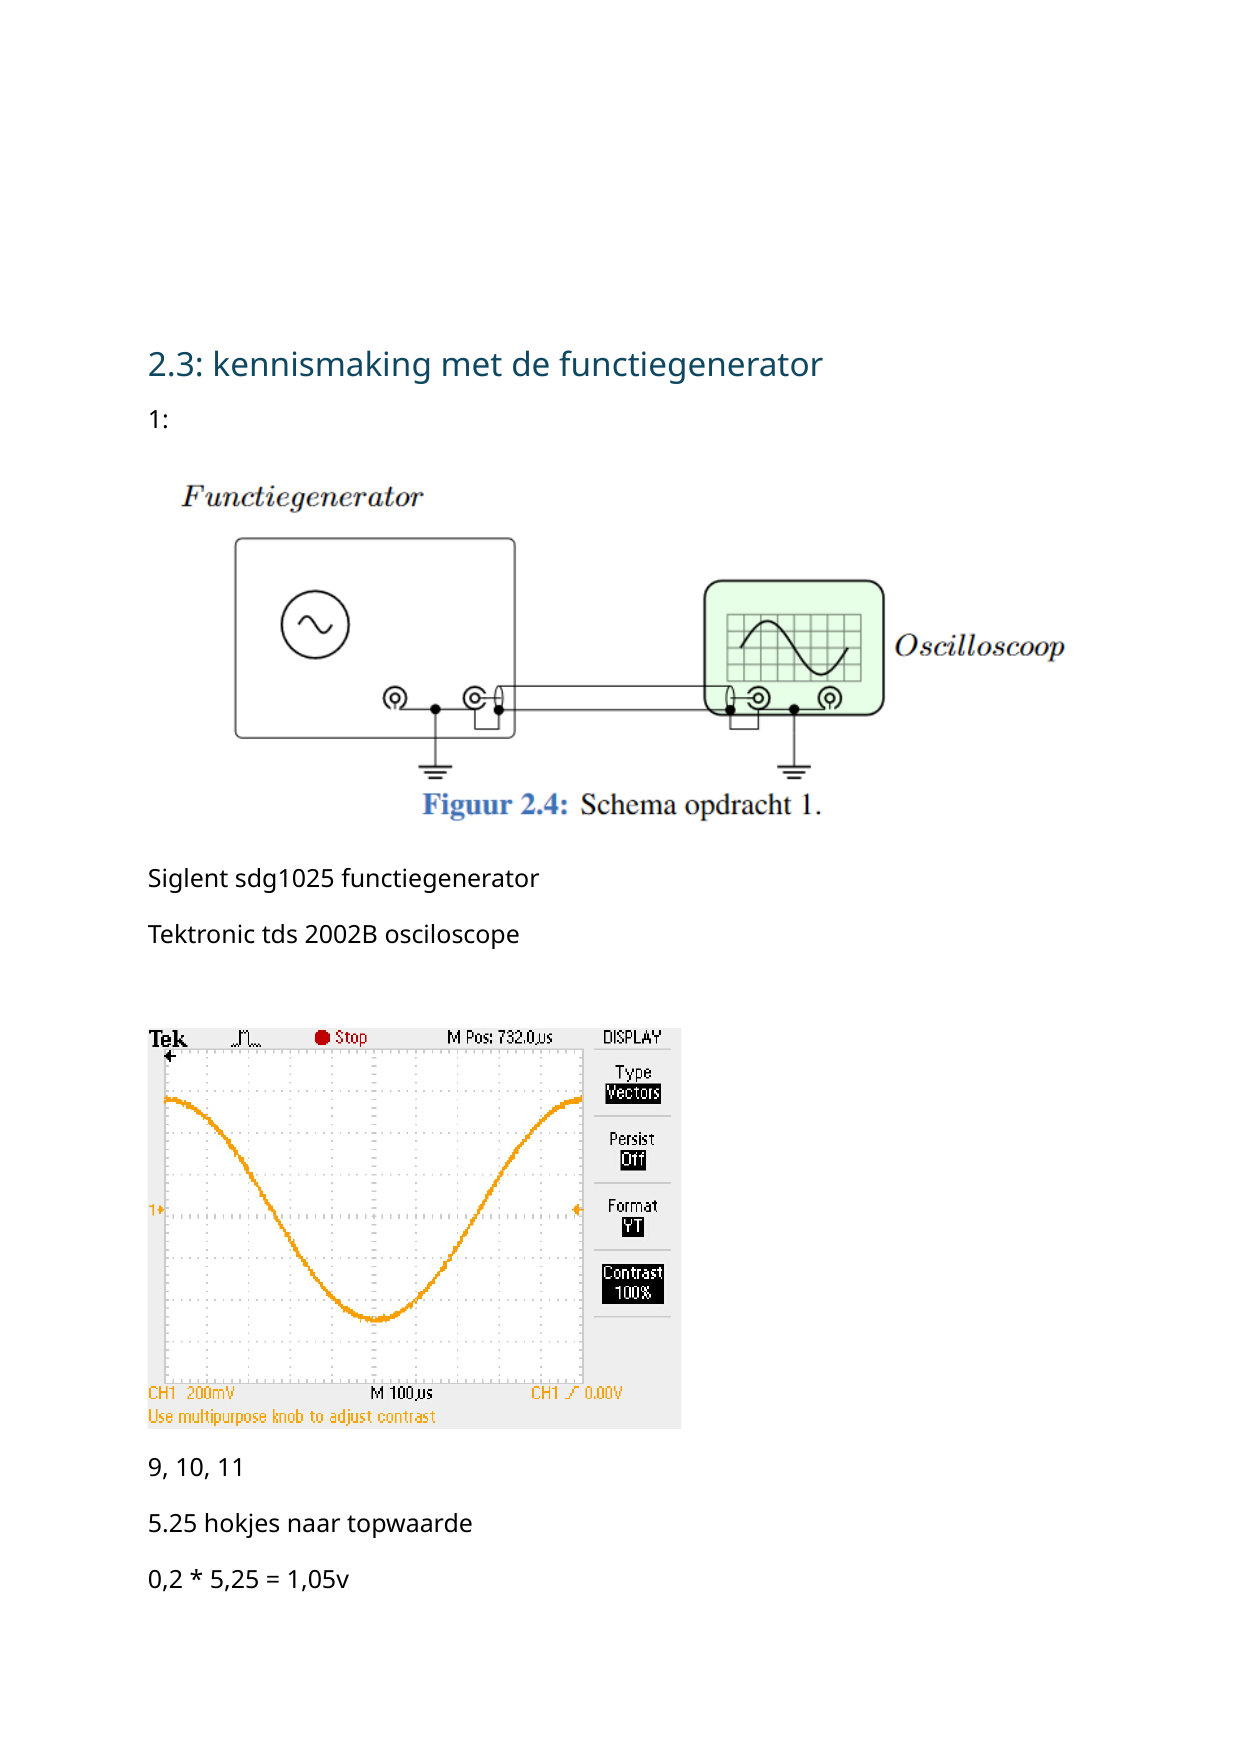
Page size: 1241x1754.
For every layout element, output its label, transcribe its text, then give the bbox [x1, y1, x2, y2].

text Tektronic tds 2002B osciloscope [148, 917, 1093, 951]
subtitle 2.3: kennismaking met de functiegenerator [148, 341, 1093, 387]
text 0,2 * 5,25 = 1,05v [148, 1562, 1093, 1596]
text 9, 10, 11 [148, 1450, 1093, 1484]
text Siglent sdg1025 functiegenerator [148, 861, 1093, 895]
picture [147, 457, 1093, 839]
text 1: [148, 402, 1093, 436]
text 5.25 hokjes naar topwaarde [148, 1506, 1093, 1540]
picture [147, 1028, 682, 1429]
